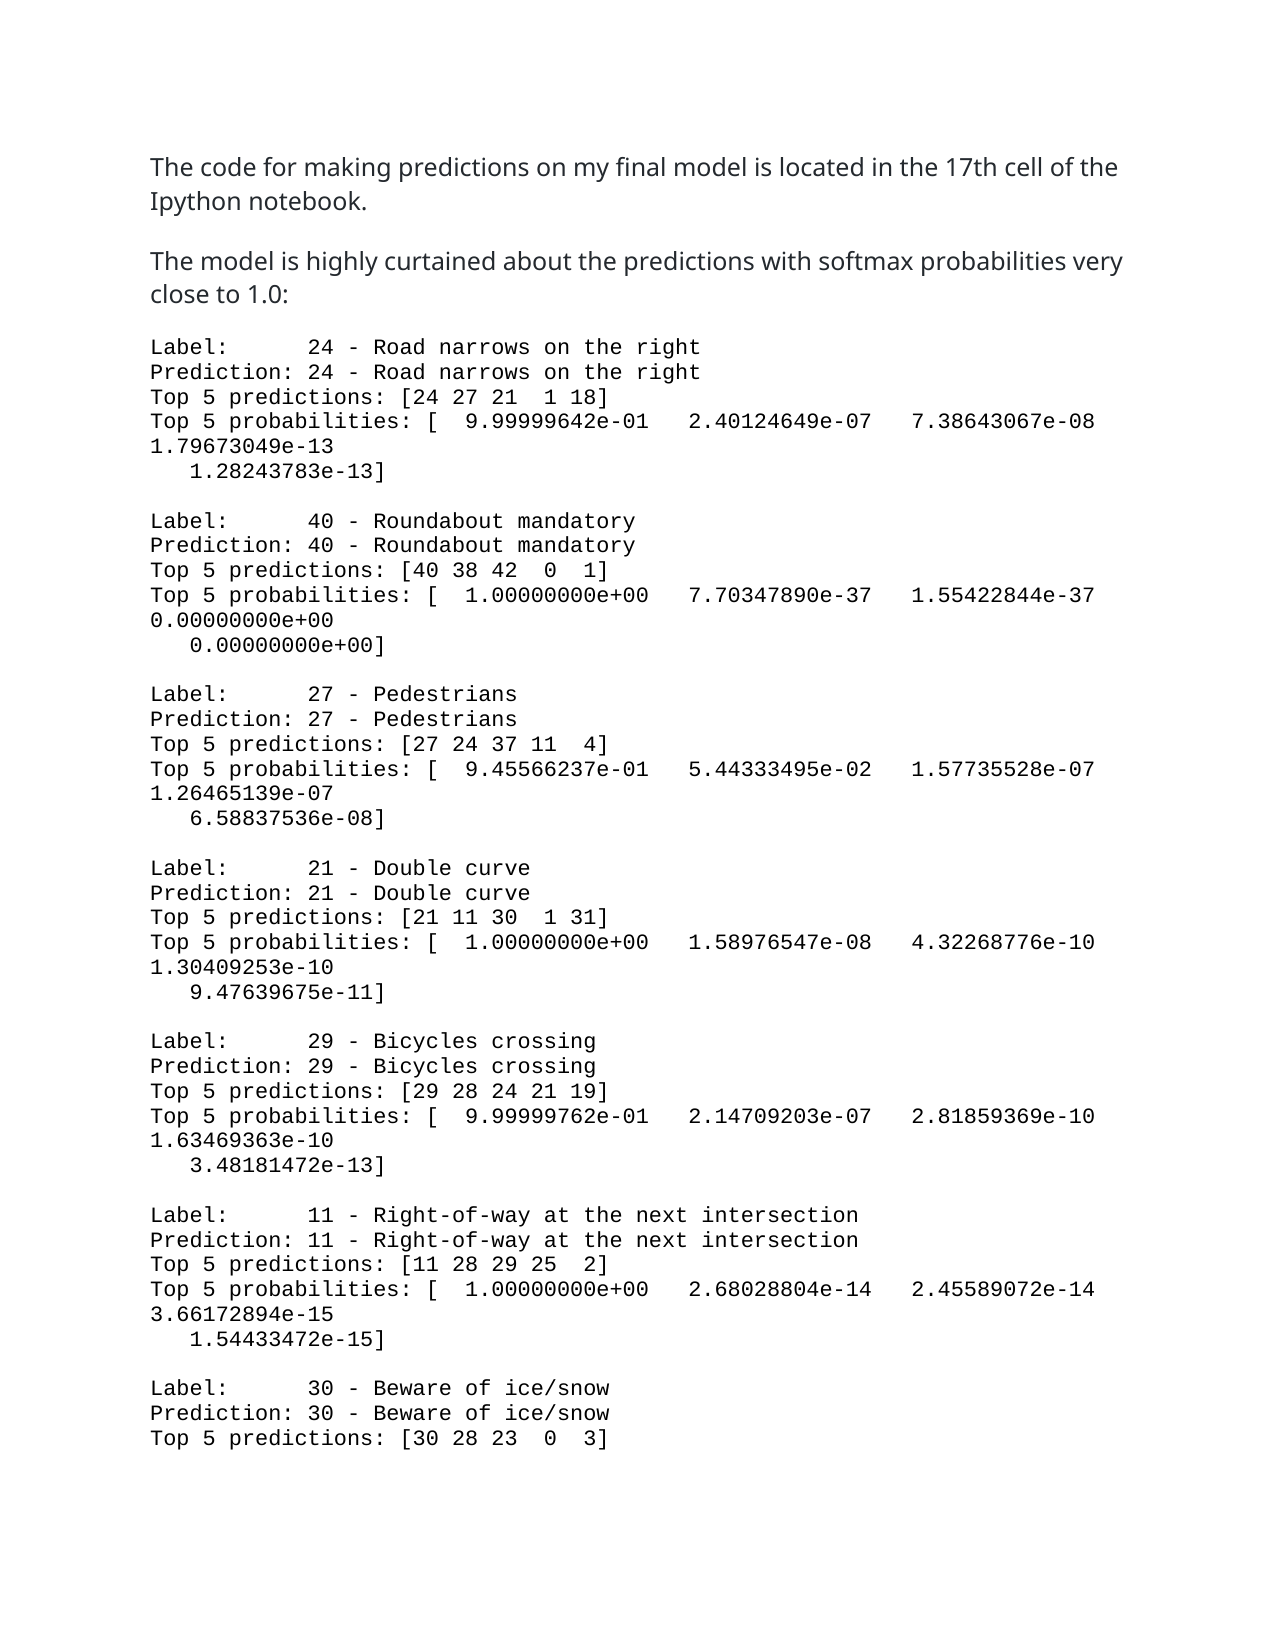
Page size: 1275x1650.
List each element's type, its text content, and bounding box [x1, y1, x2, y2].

text 3.48181472e-13] [150, 1154, 1125, 1179]
text The model is highly curtained about the predictions with softmax probabilities very close to 1.0: [150, 243, 1125, 311]
text Label: 21 - Double curve [150, 857, 1125, 882]
text Label: 29 - Bicycles crossing [150, 1030, 1125, 1055]
text Prediction: 11 - Right-of-way at the next intersection [150, 1229, 1125, 1253]
text Top 5 probabilities: [ 9.99999642e-01 2.40124649e-07 7.38643067e-08 1.79673049e-13 [150, 411, 1125, 460]
text Top 5 predictions: [40 38 42 0 1] [150, 559, 1125, 584]
text Top 5 predictions: [24 27 21 1 18] [150, 386, 1125, 411]
text Prediction: 24 - Road narrows on the right [150, 361, 1125, 386]
text 9.47639675e-11] [150, 981, 1125, 1006]
text 1.54433472e-15] [150, 1328, 1125, 1353]
text The code for making predictions on my final model is located in the 17th cell of the Ipython notebook. [150, 150, 1125, 218]
text Label: 40 - Roundabout mandatory [150, 510, 1125, 534]
text Prediction: 29 - Bicycles crossing [150, 1055, 1125, 1080]
text 6.58837536e-08] [150, 807, 1125, 832]
text Prediction: 27 - Pedestrians [150, 708, 1125, 733]
text Top 5 probabilities: [ 1.00000000e+00 1.58976547e-08 4.32268776e-10 1.30409253e-10 [150, 931, 1125, 981]
text Label: 11 - Right-of-way at the next intersection [150, 1204, 1125, 1229]
text Top 5 probabilities: [ 9.99999762e-01 2.14709203e-07 2.81859369e-10 1.63469363e-10 [150, 1105, 1125, 1154]
text 0.00000000e+00] [150, 634, 1125, 658]
text Top 5 predictions: [11 28 29 25 2] [150, 1253, 1125, 1278]
text Top 5 predictions: [27 24 37 11 4] [150, 733, 1125, 758]
text 1.28243783e-13] [150, 460, 1125, 485]
text Top 5 probabilities: [ 1.00000000e+00 2.68028804e-14 2.45589072e-14 3.66172894e-15 [150, 1278, 1125, 1328]
text Top 5 predictions: [30 28 23 0 3] [150, 1427, 1125, 1452]
text Label: 30 - Beware of ice/snow [150, 1377, 1125, 1402]
text Prediction: 21 - Double curve [150, 882, 1125, 906]
text Top 5 probabilities: [ 1.00000000e+00 7.70347890e-37 1.55422844e-37 0.00000000e+00 [150, 584, 1125, 634]
text Top 5 predictions: [21 11 30 1 31] [150, 906, 1125, 931]
text Prediction: 30 - Beware of ice/snow [150, 1402, 1125, 1427]
text Prediction: 40 - Roundabout mandatory [150, 534, 1125, 559]
text Label: 27 - Pedestrians [150, 683, 1125, 708]
text Top 5 predictions: [29 28 24 21 19] [150, 1080, 1125, 1105]
text Label: 24 - Road narrows on the right [150, 336, 1125, 361]
text Top 5 probabilities: [ 9.45566237e-01 5.44333495e-02 1.57735528e-07 1.26465139e-07 [150, 758, 1125, 807]
